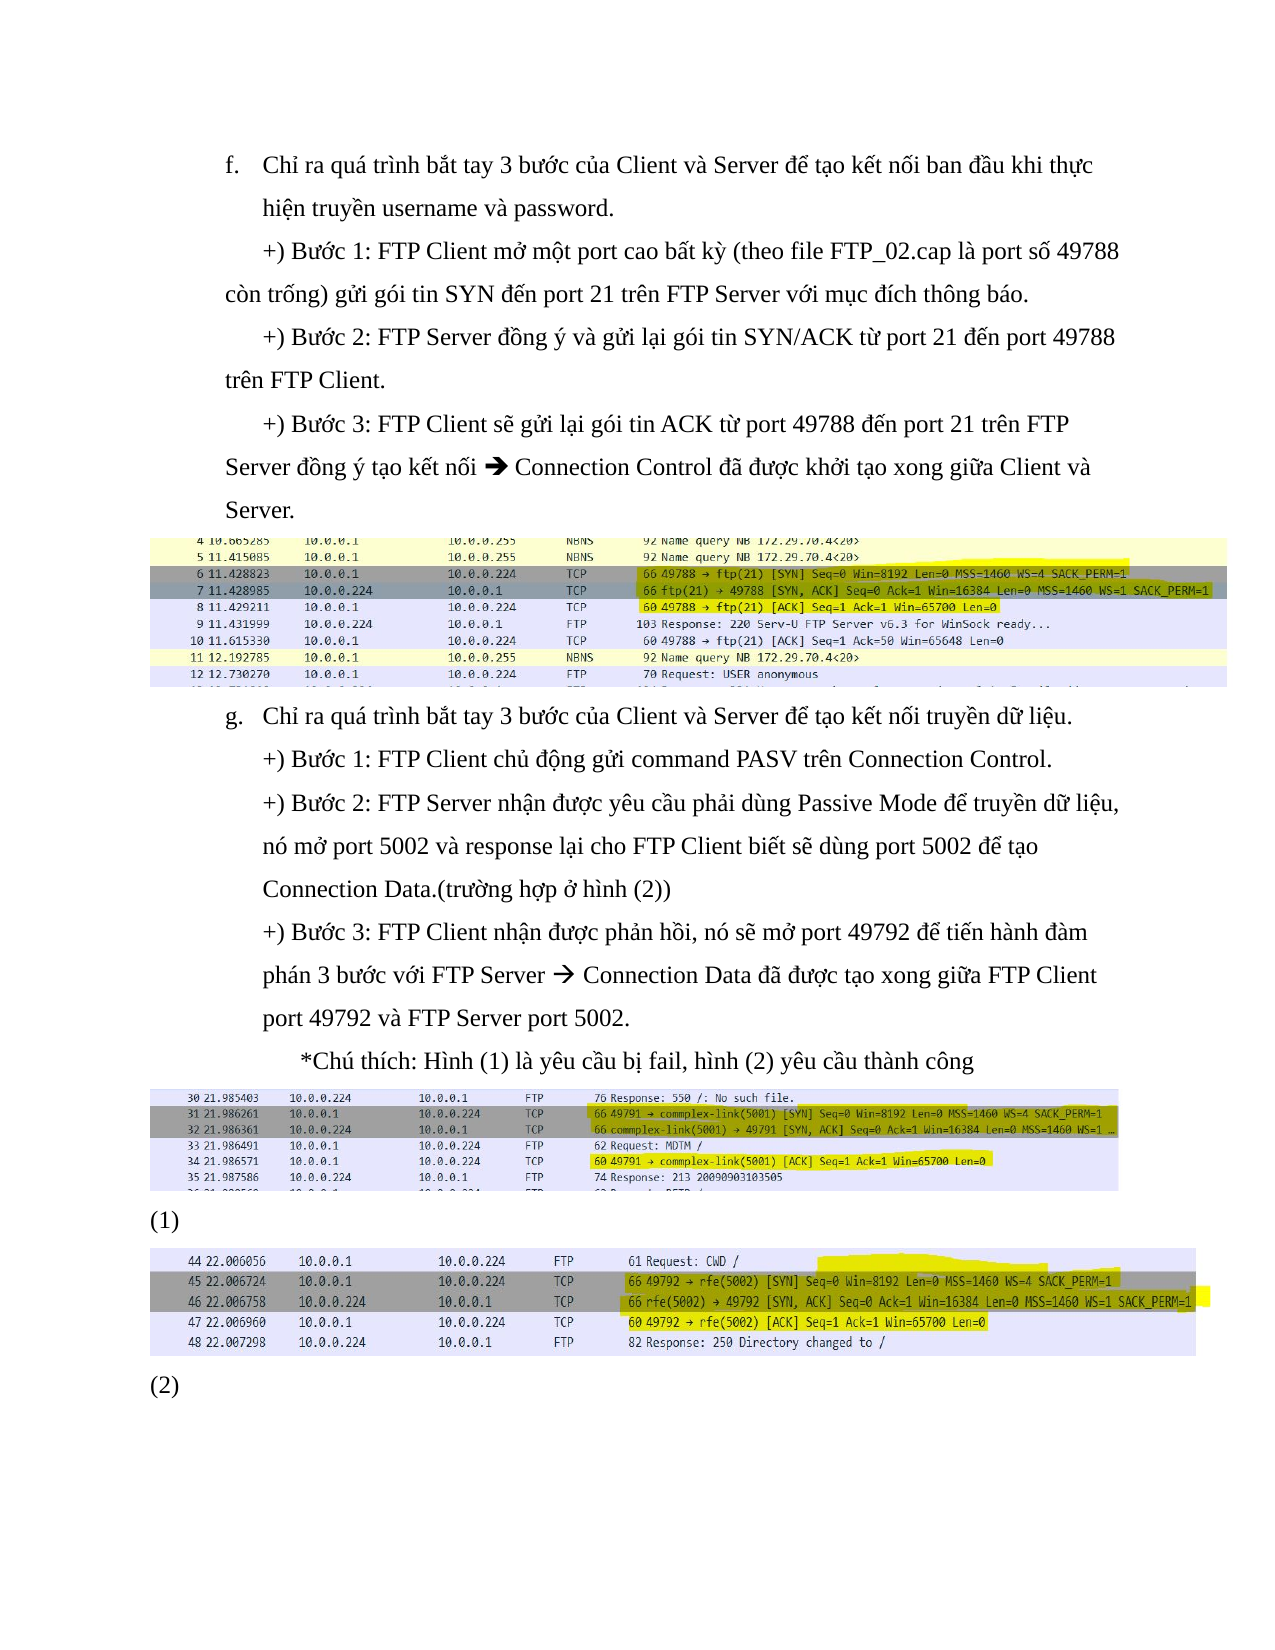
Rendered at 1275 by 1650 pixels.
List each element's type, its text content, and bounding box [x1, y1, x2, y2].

picture [150, 538, 1241, 687]
text (2) [150, 1370, 1125, 1398]
text +) Bước 1: FTP Client mở một port cao bất kỳ (theo file FTP_02.cap là port số 49788 còn trống) gửi gói tin SYN đến port 21 trên FTP Server với mục đích thông báo. [225, 236, 1125, 308]
list Chỉ ra quá trình bắt tay 3 bước của Client và Server để tạo kết nối ban đầu khi thực hiện truyền username và password. [225, 150, 1125, 222]
text (1) [150, 1191, 1125, 1234]
text +) Bước 3: FTP Client sẽ gửi lại gói tin ACK từ port 49788 đến port 21 trên FTP Server đồng ý tạo kết nối Connection Control đã được khởi tạo xong giữa Client và Server. [225, 409, 1125, 524]
picture [150, 1248, 1211, 1356]
text +) Bước 1: FTP Client chủ động gửi command PASV trên Connection Control. [262, 744, 1125, 773]
text +) Bước 3: FTP Client nhận được phản hồi, nó sẽ mở port 49792 để tiến hành đàm phán 3 bước với FTP Server Connection Data đã được tạo xong giữa FTP Client port 49792 và FTP Server port 5002. [262, 917, 1125, 1032]
list Chỉ ra quá trình bắt tay 3 bước của Client và Server để tạo kết nối truyền dữ liệu. [225, 701, 1125, 730]
text +) Bước 2: FTP Server nhận được yêu cầu phải dùng Passive Mode để truyền dữ liệu, nó mở port 5002 và response lại cho FTP Client biết sẽ dùng port 5002 để tạo Connection Data.(trường hợp ở hình (2)) [262, 788, 1125, 903]
text *Chú thích: Hình (1) là yêu cầu bị fail, hình (2) yêu cầu thành công [225, 1046, 1125, 1075]
text +) Bước 2: FTP Server đồng ý và gửi lại gói tin SYN/ACK từ port 21 đến port 49788 trên FTP Client. [225, 322, 1125, 394]
picture [150, 1089, 1153, 1191]
